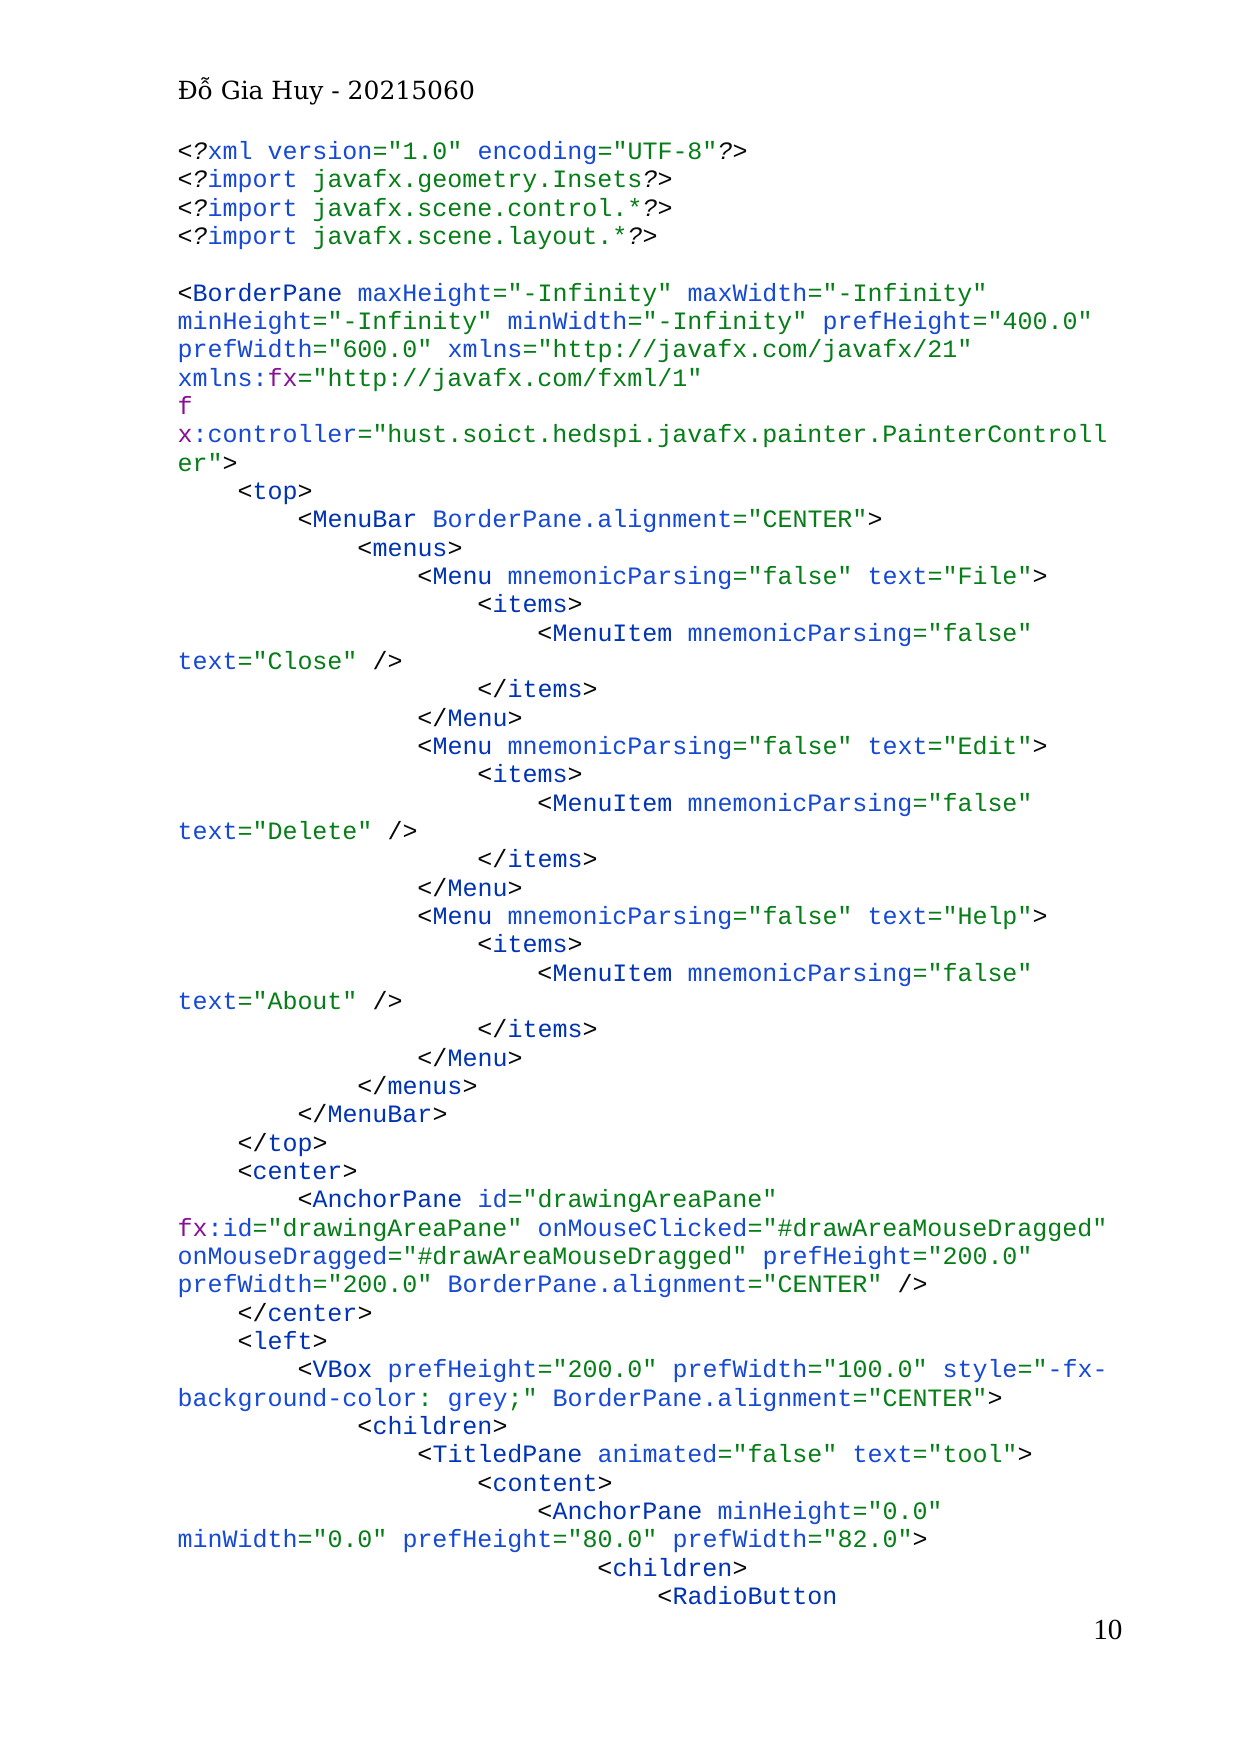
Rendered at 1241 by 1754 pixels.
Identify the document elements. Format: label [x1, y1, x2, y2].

text [177, 138, 1122, 1612]
